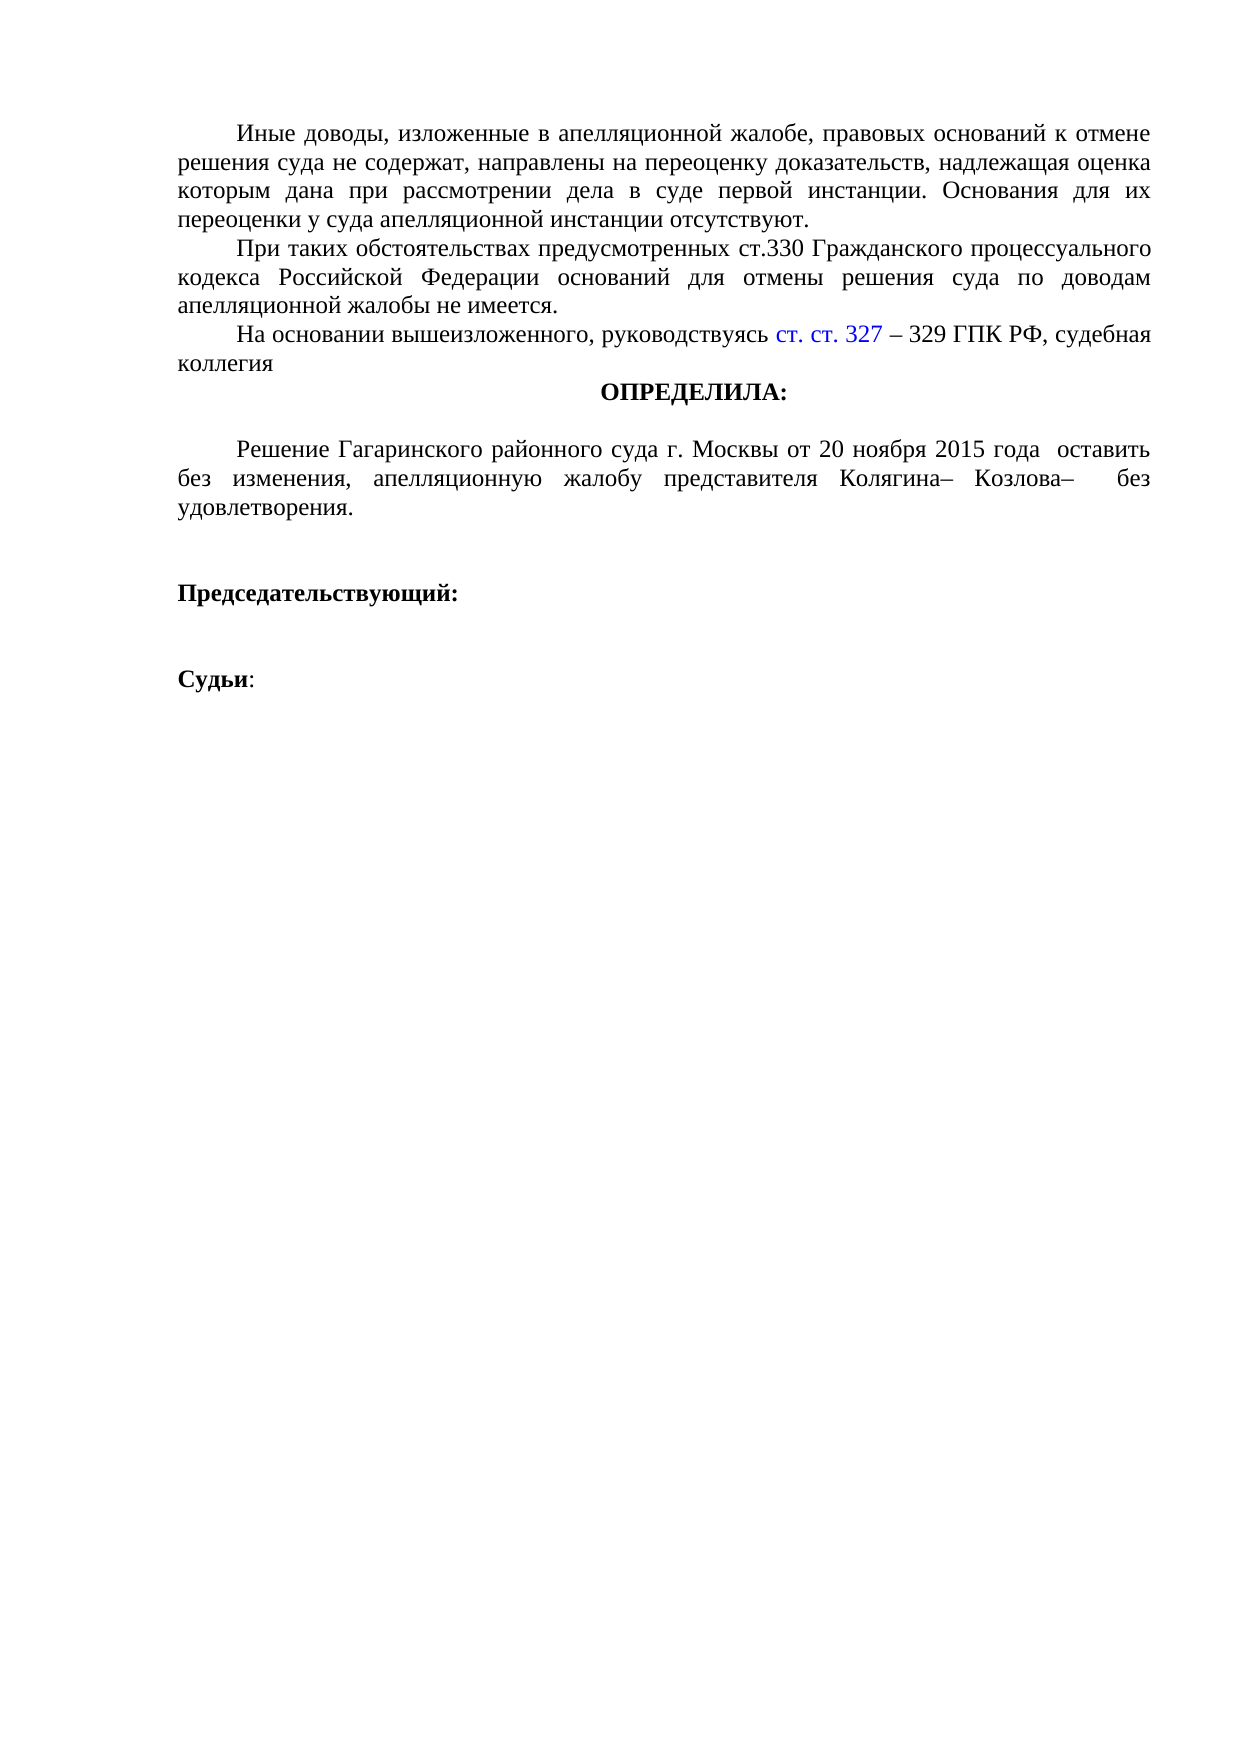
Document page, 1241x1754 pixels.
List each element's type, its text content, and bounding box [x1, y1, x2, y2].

text ОПРЕДЕЛИЛА: [177, 377, 1152, 406]
text Председательствующий: [177, 578, 1152, 607]
text Решение Гагаринского районного суда г. Москвы от 20 ноября 2015 года оставить без изменения, апелляционную жалобу представителя Колягина– Козлова– без удовлетворения. [177, 434, 1152, 521]
text На основании вышеизложенного, руководствуясь ст. ст. 327 – 329 ГПК РФ, судебная коллегия [177, 319, 1152, 377]
text При таких обстоятельствах предусмотренных ст.330 Гражданского процессуального кодекса Российской Федерации оснований для отмены решения суда по доводам апелляционной жалобы не имеется. [177, 233, 1152, 319]
text Иные доводы, изложенные в апелляционной жалобе, правовых оснований к отмене решения суда не содержат, направлены на переоценку доказательств, надлежащая оценка которым дана при рассмотрении дела в суде первой инстанции. Основания для их переоценки у суда апелляционной инстанции отсутствуют. [177, 118, 1152, 233]
text Судьи: [177, 664, 1152, 693]
